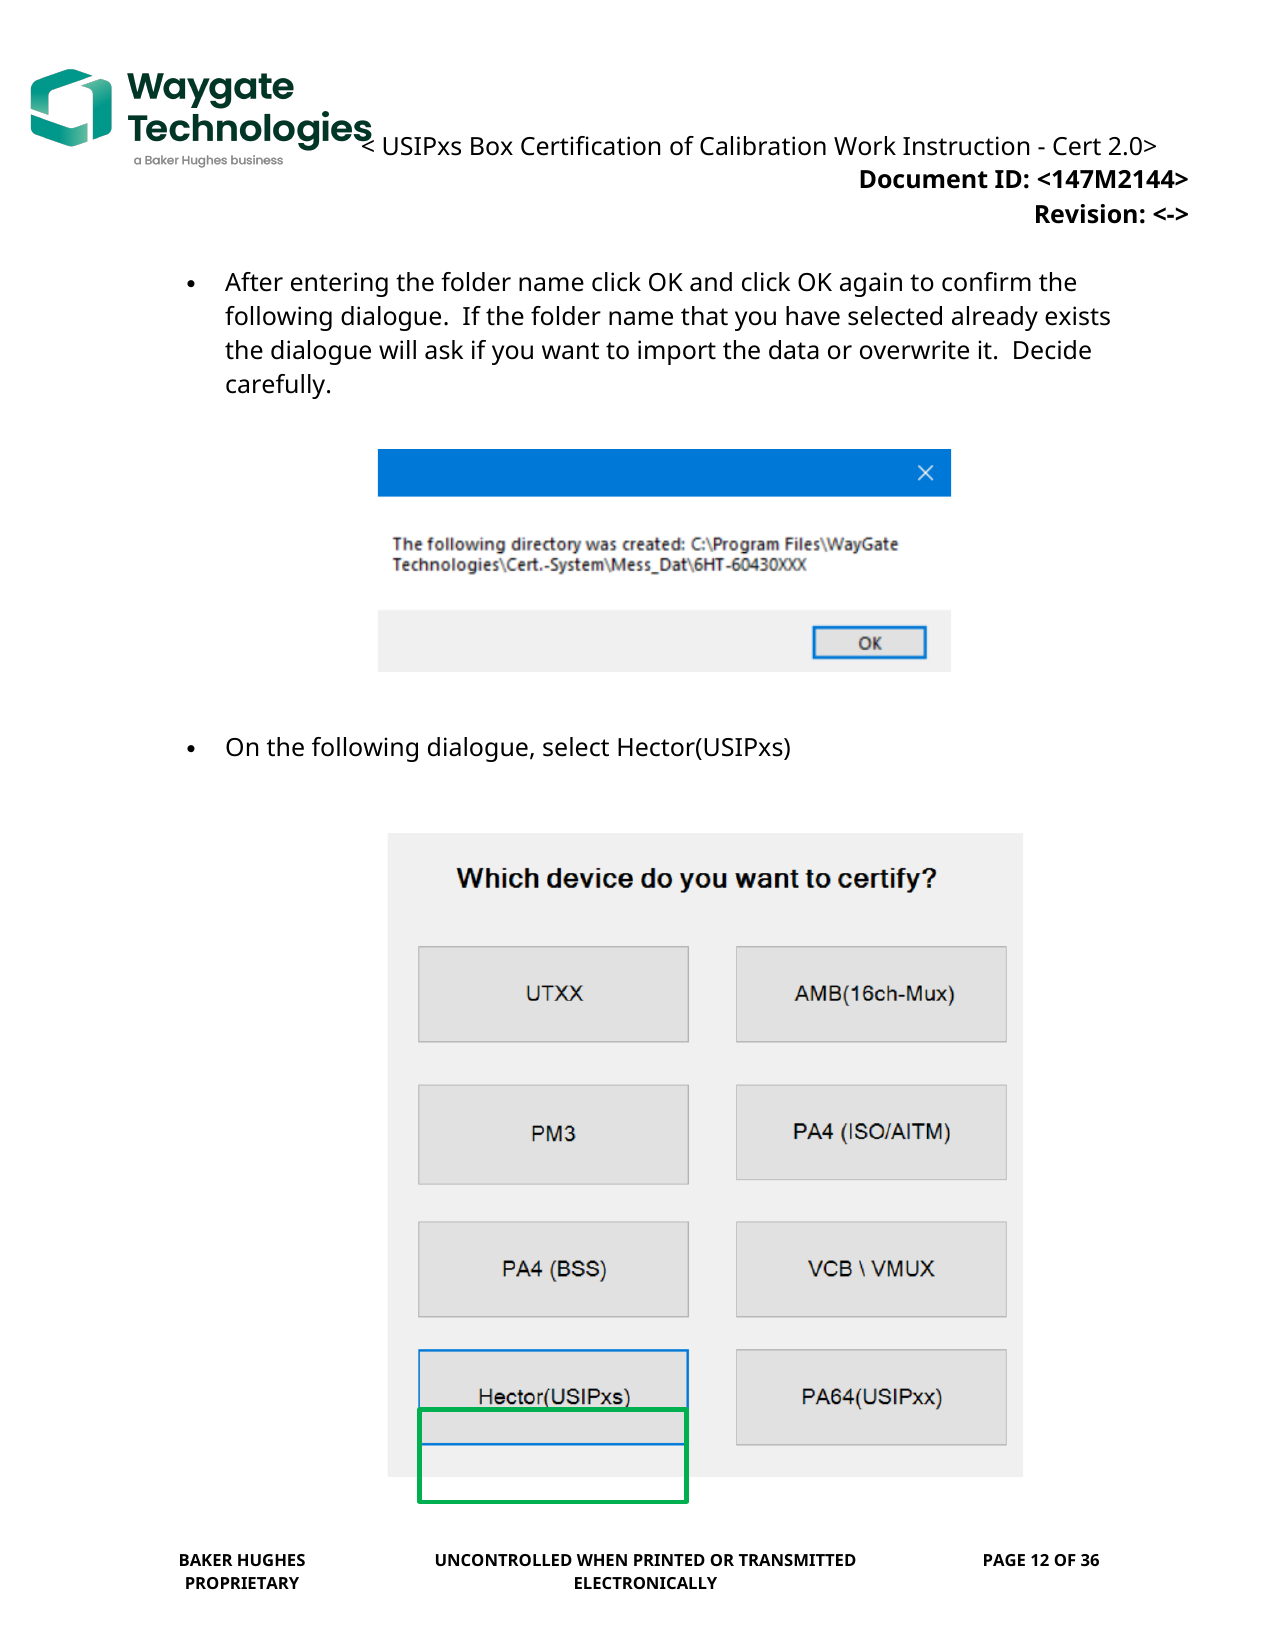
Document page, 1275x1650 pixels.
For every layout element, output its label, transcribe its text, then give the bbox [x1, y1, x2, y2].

list On the following dialogue, select Hector(USIPxs) [187, 730, 1125, 764]
picture [387, 833, 1024, 1477]
picture [377, 449, 952, 672]
picture [21, 60, 379, 176]
list After entering the folder name click OK and click OK again to confirm the following dialogue. If the folder name that you have selected already exists the dialogue will ask if you want to import the data or overwrite it. Decide carefully. [187, 264, 1125, 401]
picture [422, 1412, 684, 1477]
